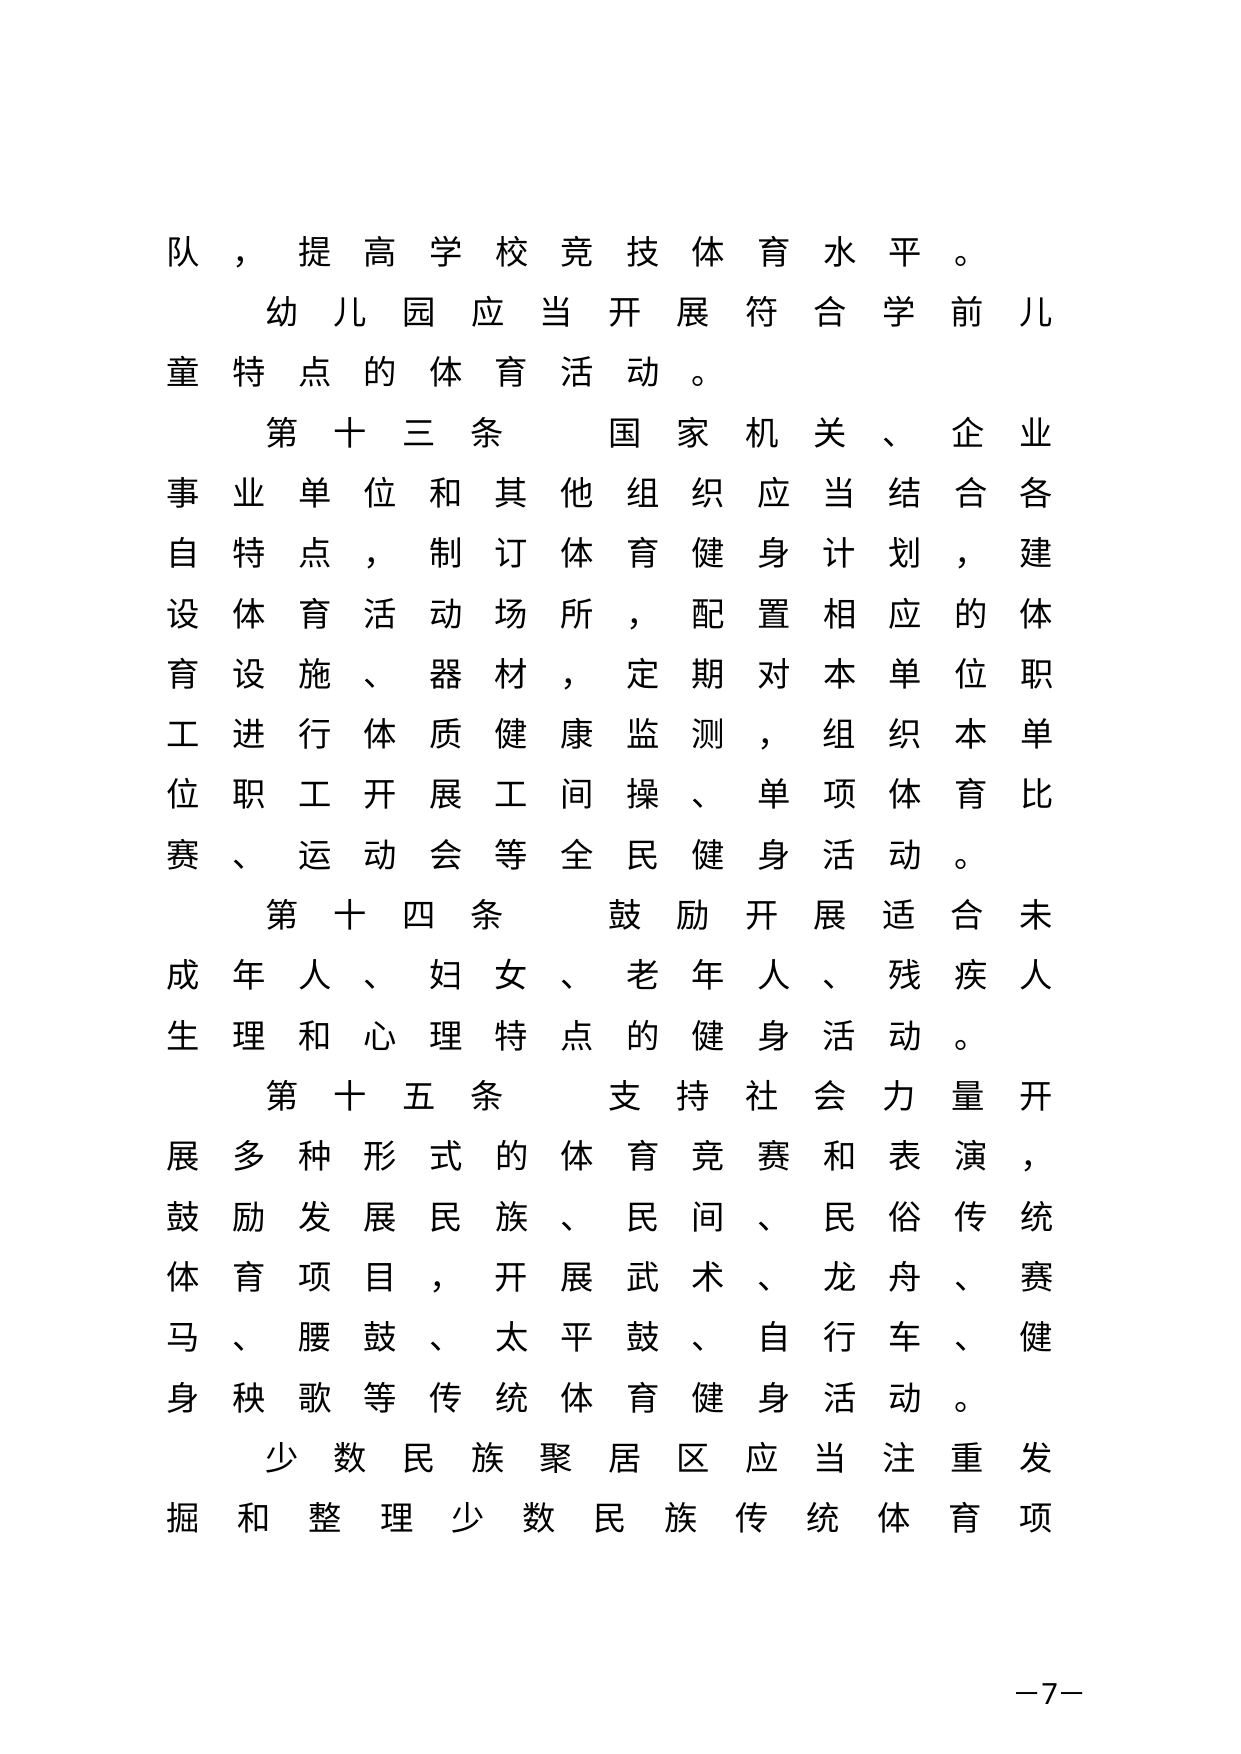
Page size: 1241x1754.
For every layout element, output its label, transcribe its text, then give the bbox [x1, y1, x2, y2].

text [167, 219, 1085, 280]
text 第十四条 鼓励开展适合未成年人、妇女、老年人、残疾人生理和心理特点的健身活动。 [167, 883, 1085, 1064]
text 第十五条 支持社会力量开展多种形式的体育竞赛和表演，鼓励发展民族、民间、民俗传统体育项目，开展武术、龙舟、赛马、腰鼓、太平鼓、自行车、健身秧歌等传统体育健身活动。 [167, 1064, 1085, 1426]
text 幼儿园应当开展符合学前儿童特点的体育活动。 [167, 280, 1085, 400]
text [167, 1426, 1085, 1546]
text 第十三条 国家机关、企业事业单位和其他组织应当结合各自特点，制订体育健身计划，建设体育活动场所，配置相应的体育设施、器材，定期对本单位职工进行体质健康监测，组织本单位职工开展工间操、单项体育比赛、运动会等全民健身活动。 [167, 400, 1085, 883]
